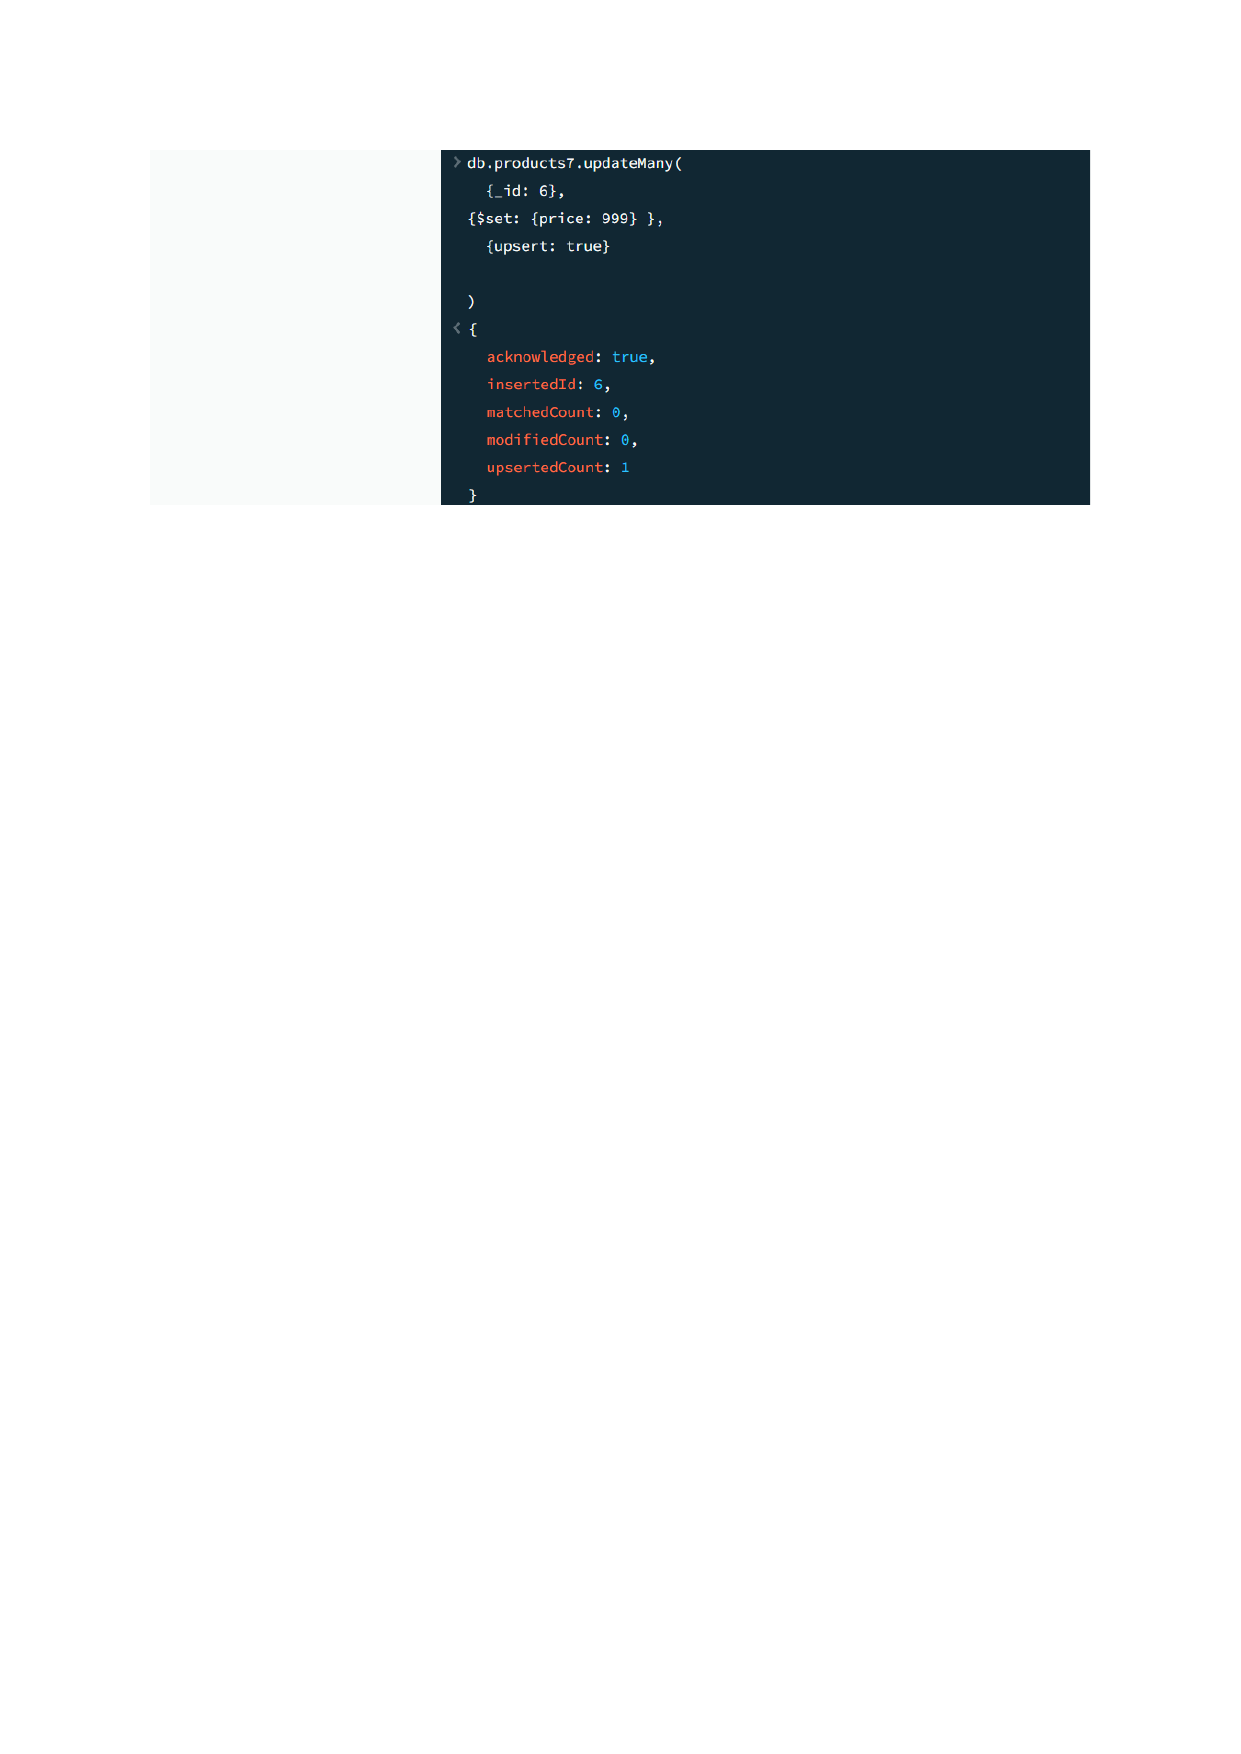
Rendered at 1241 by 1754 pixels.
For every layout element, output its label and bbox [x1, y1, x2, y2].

picture [150, 150, 1091, 505]
